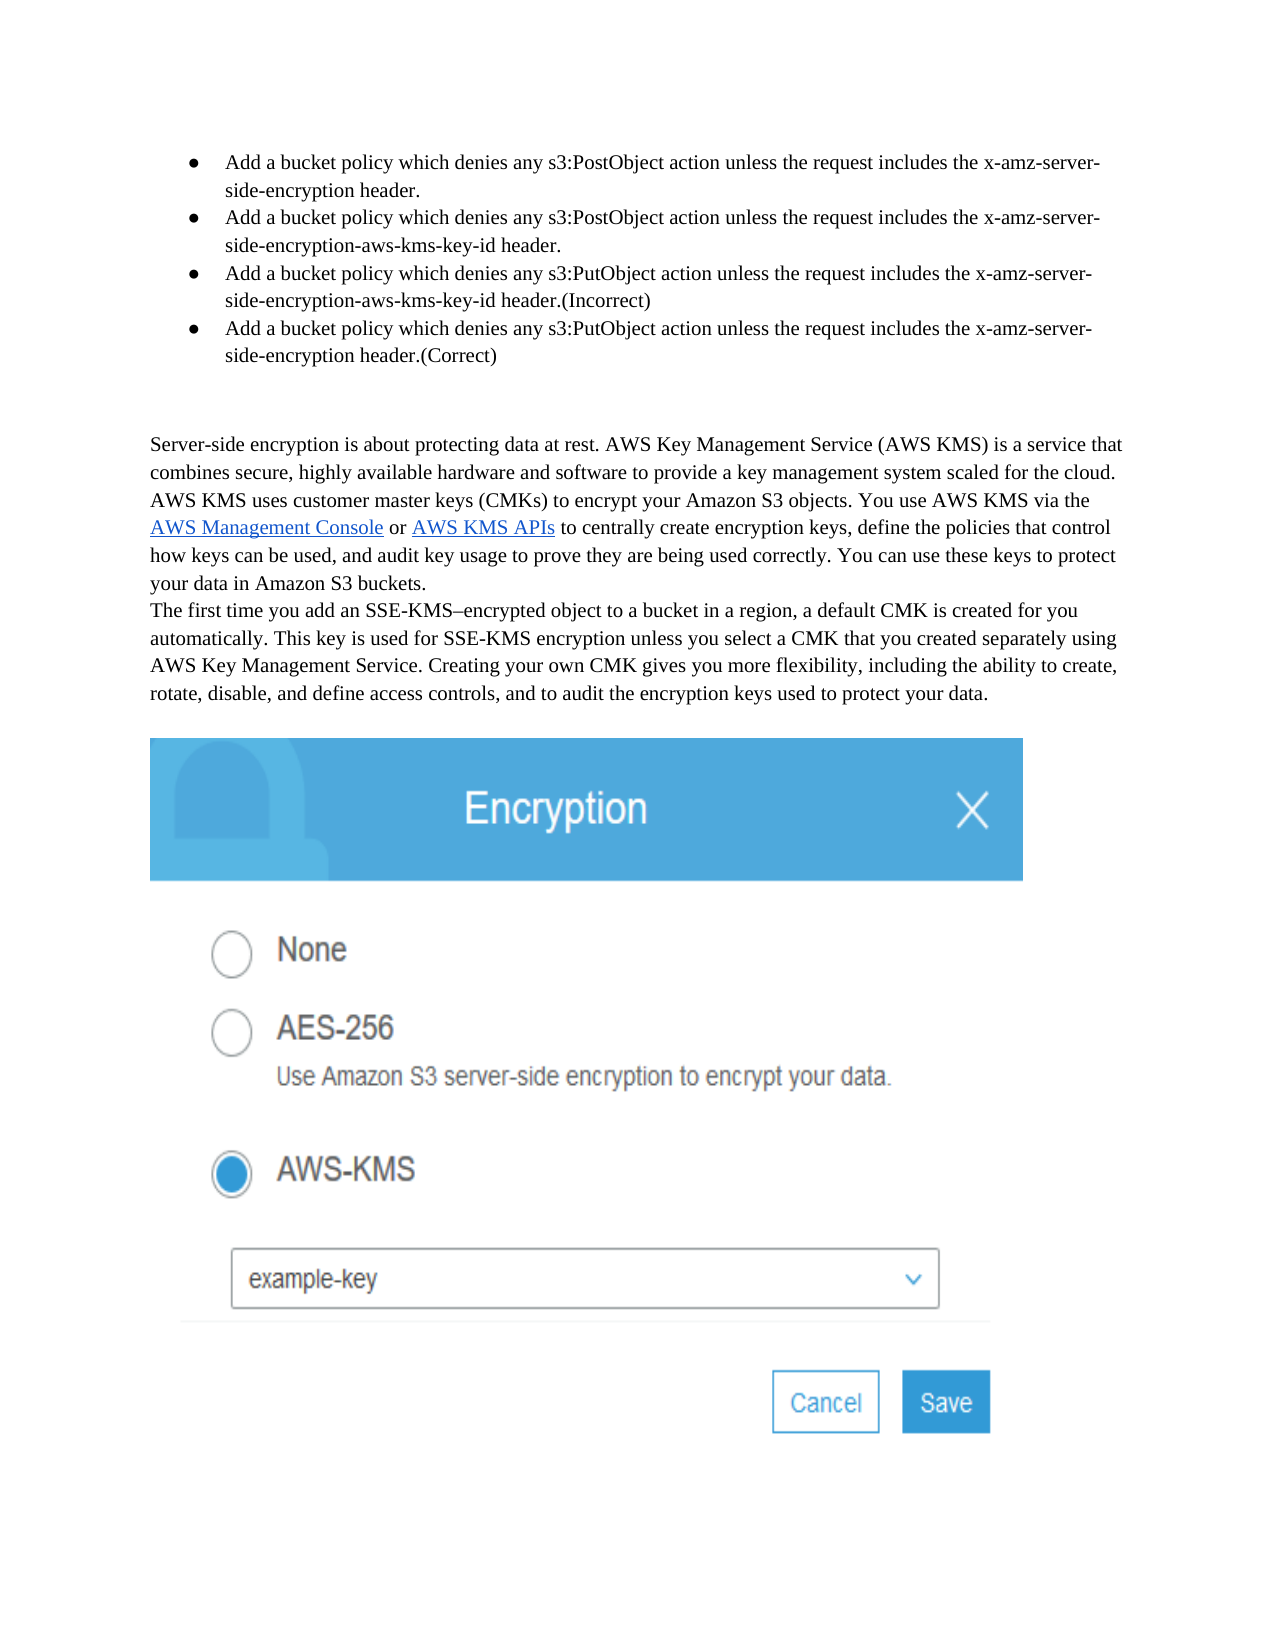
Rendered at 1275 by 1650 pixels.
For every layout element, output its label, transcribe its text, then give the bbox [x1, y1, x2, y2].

list ​Add a bucket policy which denies any s3:PostObject action unless the request includes the x-amz-server-side-encryption-aws-kms-key-id header. [187, 205, 1125, 257]
list Add a bucket policy which denies any s3:PostObject action unless the request includes the x-amz-server-side-encryption header. [187, 150, 1125, 202]
picture [150, 738, 1023, 1449]
list ​Add a bucket policy which denies any s3:PutObject action unless the request includes the x-amz-server-side-encryption header.(Correct) [187, 316, 1125, 367]
text Server-side encryption is about protecting data at rest. AWS Key Management Service (AWS KMS) is a service that combines secure, highly available hardware and software to provide a key management system scaled for the cloud. AWS KMS uses customer master keys (CMKs) to encrypt your Amazon S3 objects. You use AWS KMS via the AWS Management Console or AWS KMS APIs to centrally create encryption keys, define the policies that control how keys can be used, and audit key usage to prove they are being used correctly. You can use these keys to protect your data in Amazon S3 buckets. [150, 432, 1125, 594]
list Add a bucket policy which denies any s3:PutObject action unless the request includes the x-amz-server-side-encryption-aws-kms-key-id header.(Incorrect) [187, 260, 1125, 312]
text The first time you add an SSE-KMS–encrypted object to a bucket in a region, a default CMK is created for you automatically. This key is used for SSE-KMS encryption unless you select a CMK that you created separately using AWS Key Management Service. Creating your own CMK gives you more flexibility, including the ability to create, rotate, disable, and define access controls, and to audit the encryption keys used to protect your data. [150, 598, 1125, 705]
